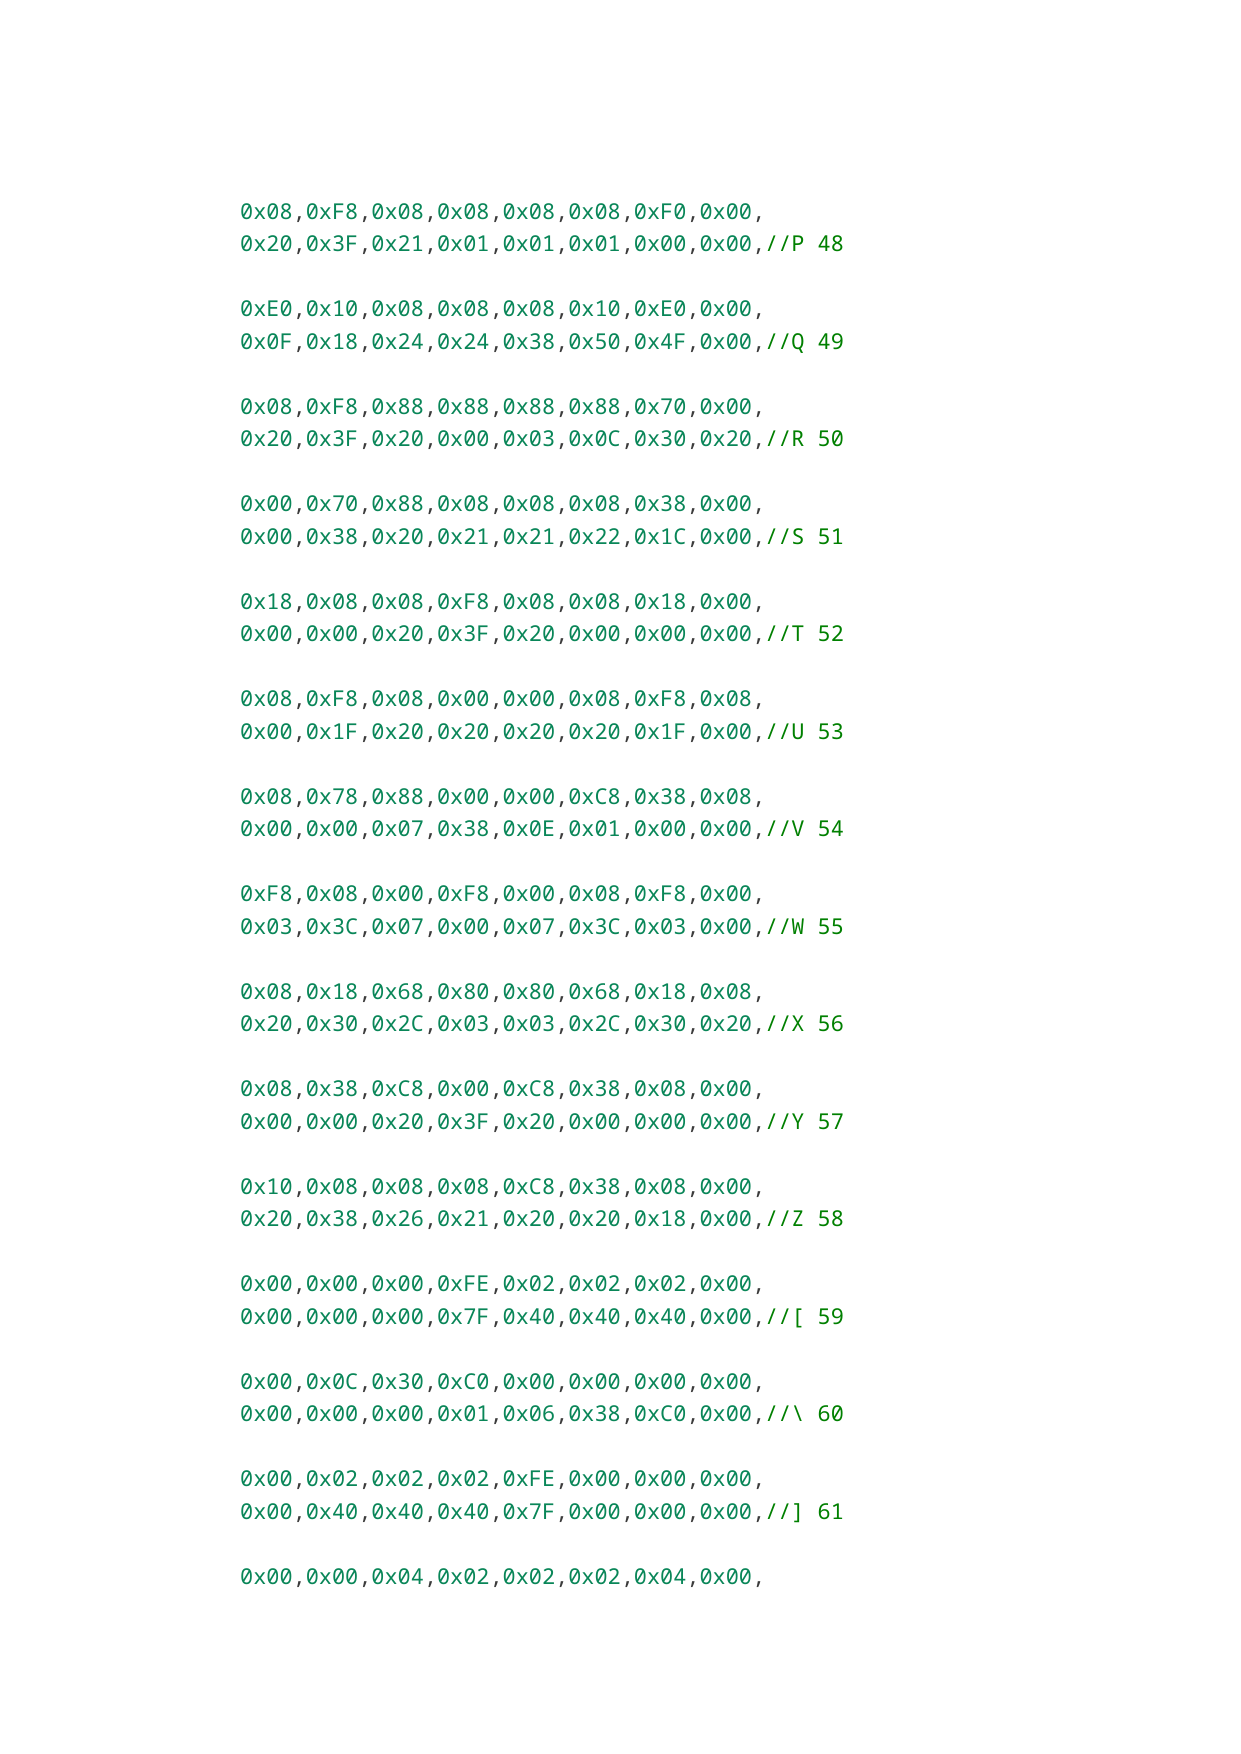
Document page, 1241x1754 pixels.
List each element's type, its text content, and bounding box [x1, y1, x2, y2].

text 0x00,0x0C,0x30,0xC0,0x00,0x00,0x00,0x00, [187, 1364, 1053, 1397]
text 0x00,0x00,0x04,0x02,0x02,0x02,0x04,0x00, [187, 1559, 1053, 1592]
text 0x00,0x1F,0x20,0x20,0x20,0x20,0x1F,0x00,//U 53 [187, 714, 1053, 747]
text 0x18,0x08,0x08,0xF8,0x08,0x08,0x18,0x00, [187, 584, 1053, 617]
text 0x08,0x38,0xC8,0x00,0xC8,0x38,0x08,0x00, [187, 1072, 1053, 1104]
text 0xF8,0x08,0x00,0xF8,0x00,0x08,0xF8,0x00, [187, 877, 1053, 909]
text 0x00,0x00,0x00,0x7F,0x40,0x40,0x40,0x00,//[ 59 [187, 1299, 1053, 1332]
text 0x08,0xF8,0x88,0x88,0x88,0x88,0x70,0x00, [187, 389, 1053, 422]
text 0x20,0x3F,0x20,0x00,0x03,0x0C,0x30,0x20,//R 50 [187, 422, 1053, 454]
text 0x00,0x38,0x20,0x21,0x21,0x22,0x1C,0x00,//S 51 [187, 519, 1053, 552]
text 0x00,0x00,0x20,0x3F,0x20,0x00,0x00,0x00,//Y 57 [187, 1104, 1053, 1137]
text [187, 292, 1053, 324]
text 0x20,0x30,0x2C,0x03,0x03,0x2C,0x30,0x20,//X 56 [187, 1007, 1053, 1039]
text 0x00,0x00,0x07,0x38,0x0E,0x01,0x00,0x00,//V 54 [187, 812, 1053, 844]
text 0x08,0x18,0x68,0x80,0x80,0x68,0x18,0x08, [187, 974, 1053, 1007]
text 0x00,0x00,0x00,0x01,0x06,0x38,0xC0,0x00,//\ 60 [187, 1397, 1053, 1429]
text 0x00,0x00,0x00,0xFE,0x02,0x02,0x02,0x00, [187, 1267, 1053, 1299]
text 0x20,0x3F,0x21,0x01,0x01,0x01,0x00,0x00,//P 48 [187, 227, 1053, 259]
text 0x20,0x38,0x26,0x21,0x20,0x20,0x18,0x00,//Z 58 [187, 1202, 1053, 1234]
text 0x0F,0x18,0x24,0x24,0x38,0x50,0x4F,0x00,//Q 49 [187, 324, 1053, 357]
text 0x08,0x78,0x88,0x00,0x00,0xC8,0x38,0x08, [187, 779, 1053, 812]
text 0x08,0xF8,0x08,0x00,0x00,0x08,0xF8,0x08, [187, 682, 1053, 714]
text 0x00,0x40,0x40,0x40,0x7F,0x00,0x00,0x00,//] 61 [187, 1494, 1053, 1527]
text 0x00,0x02,0x02,0x02,0xFE,0x00,0x00,0x00, [187, 1462, 1053, 1494]
text 0x00,0x00,0x20,0x3F,0x20,0x00,0x00,0x00,//T 52 [187, 617, 1053, 649]
text 0x08,0xF8,0x08,0x08,0x08,0x08,0xF0,0x00, [187, 194, 1053, 227]
text 0x03,0x3C,0x07,0x00,0x07,0x3C,0x03,0x00,//W 55 [187, 909, 1053, 942]
text 0x10,0x08,0x08,0x08,0xC8,0x38,0x08,0x00, [187, 1169, 1053, 1202]
text 0x00,0x70,0x88,0x08,0x08,0x08,0x38,0x00, [187, 487, 1053, 519]
